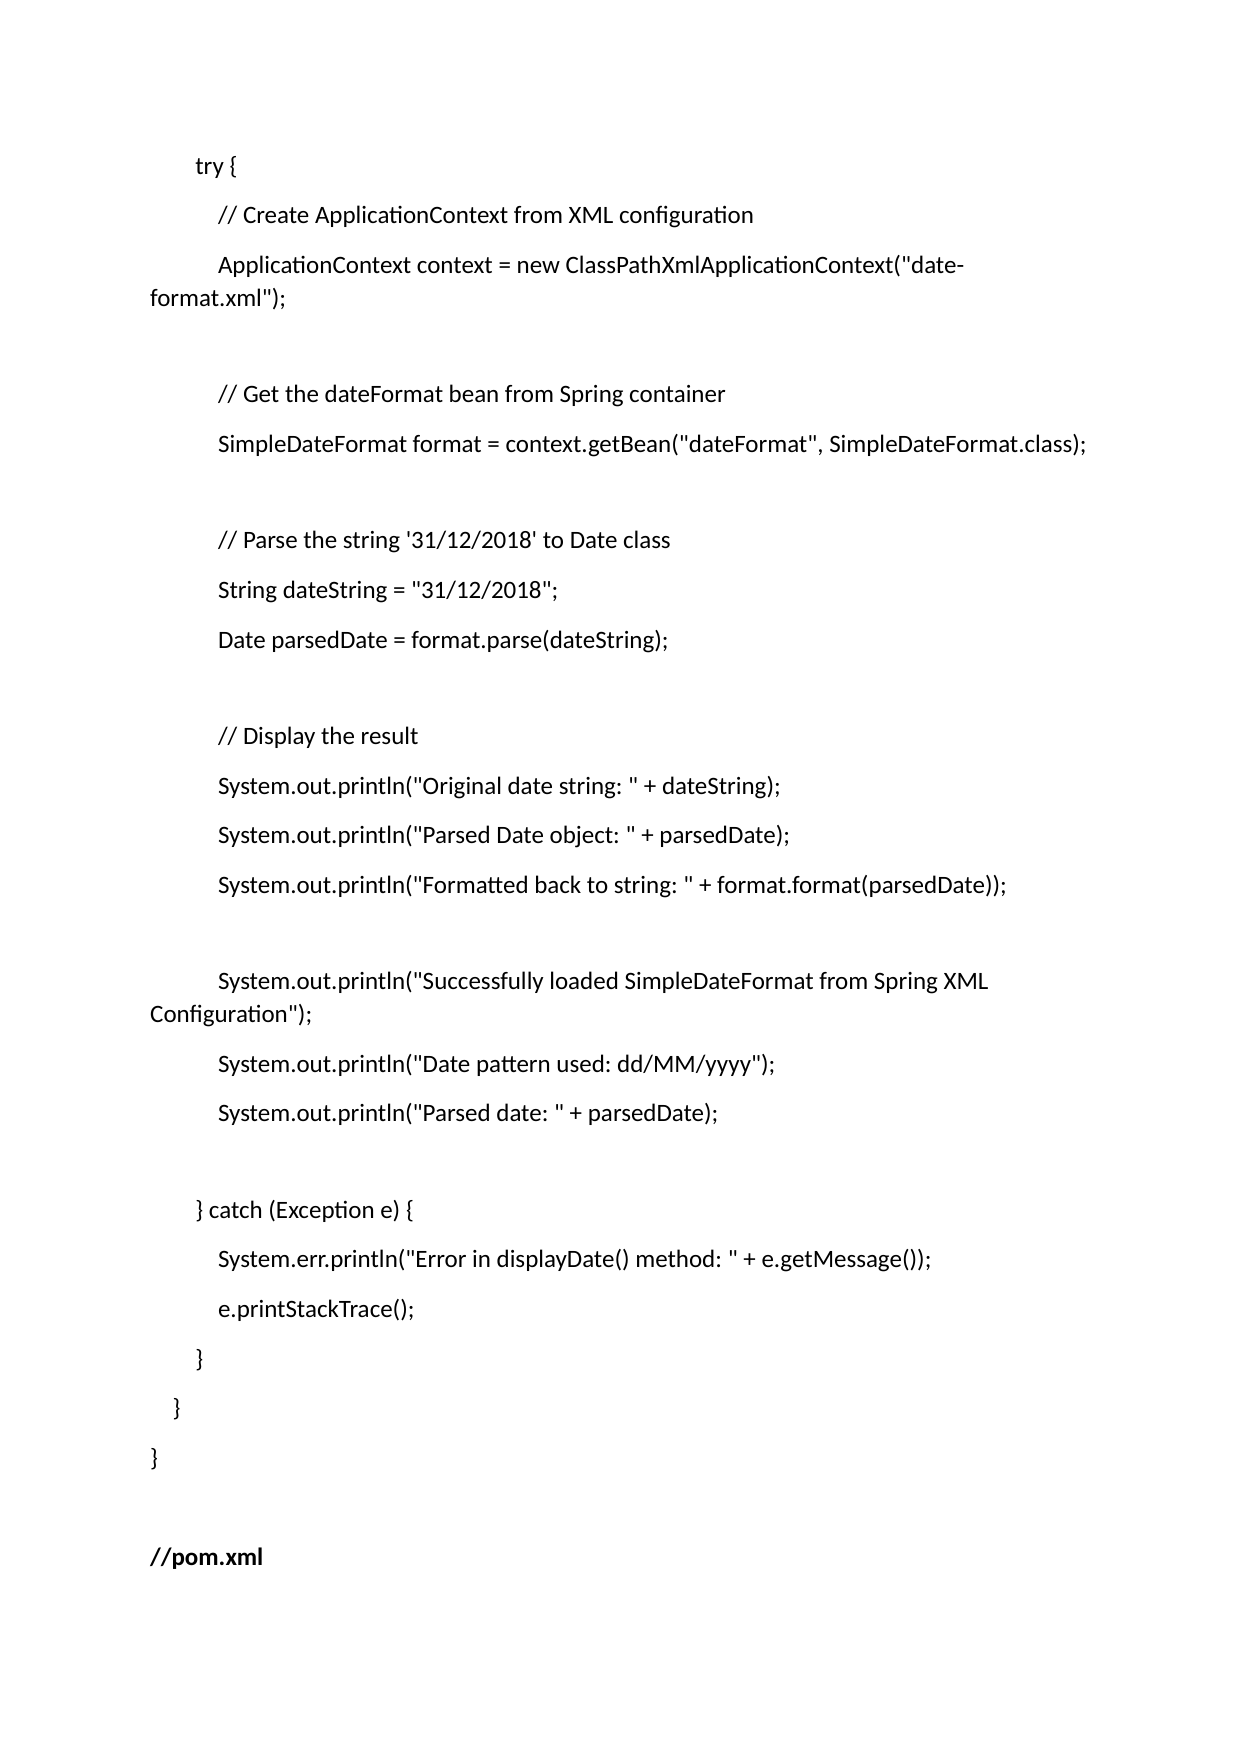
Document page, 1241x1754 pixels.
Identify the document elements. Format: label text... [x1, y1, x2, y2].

text System.out.println("Date pattern used: dd/MM/yyyy"); [150, 1048, 1090, 1078]
text System.out.println("Formatted back to string: " + format.format(parsedDate)); [150, 869, 1090, 899]
text //pom.xml [150, 1541, 1090, 1572]
text System.out.println("Parsed Date object: " + parsedDate); [150, 819, 1090, 850]
text Date parsedDate = format.parse(dateString); [150, 624, 1090, 654]
text // Get the dateFormat bean from Spring container [150, 378, 1090, 409]
text try { [150, 150, 1090, 181]
text System.err.println("Error in displayDate() method: " + e.getMessage()); [150, 1243, 1090, 1274]
text String dateString = "31/12/2018"; [150, 574, 1090, 605]
text // Create ApplicationContext from XML configuration [150, 199, 1090, 230]
text } [150, 1392, 1090, 1423]
text SimpleDateFormat format = context.getBean("dateFormat", SimpleDateFormat.class); [150, 428, 1090, 459]
text System.out.println("Successfully loaded SimpleDateFormat from Spring XML Configuration"); [150, 965, 1090, 1029]
text } catch (Exception e) { [150, 1194, 1090, 1224]
text ApplicationContext context = new ClassPathXmlApplicationContext("date-format.xml"); [150, 249, 1090, 313]
text e.printStackTrace(); [150, 1293, 1090, 1324]
text System.out.println("Original date string: " + dateString); [150, 770, 1090, 800]
text System.out.println("Parsed date: " + parsedDate); [150, 1097, 1090, 1128]
text // Parse the string '31/12/2018' to Date class [150, 524, 1090, 555]
text } [150, 1343, 1090, 1373]
text // Display the result [150, 720, 1090, 751]
text } [150, 1442, 1090, 1472]
